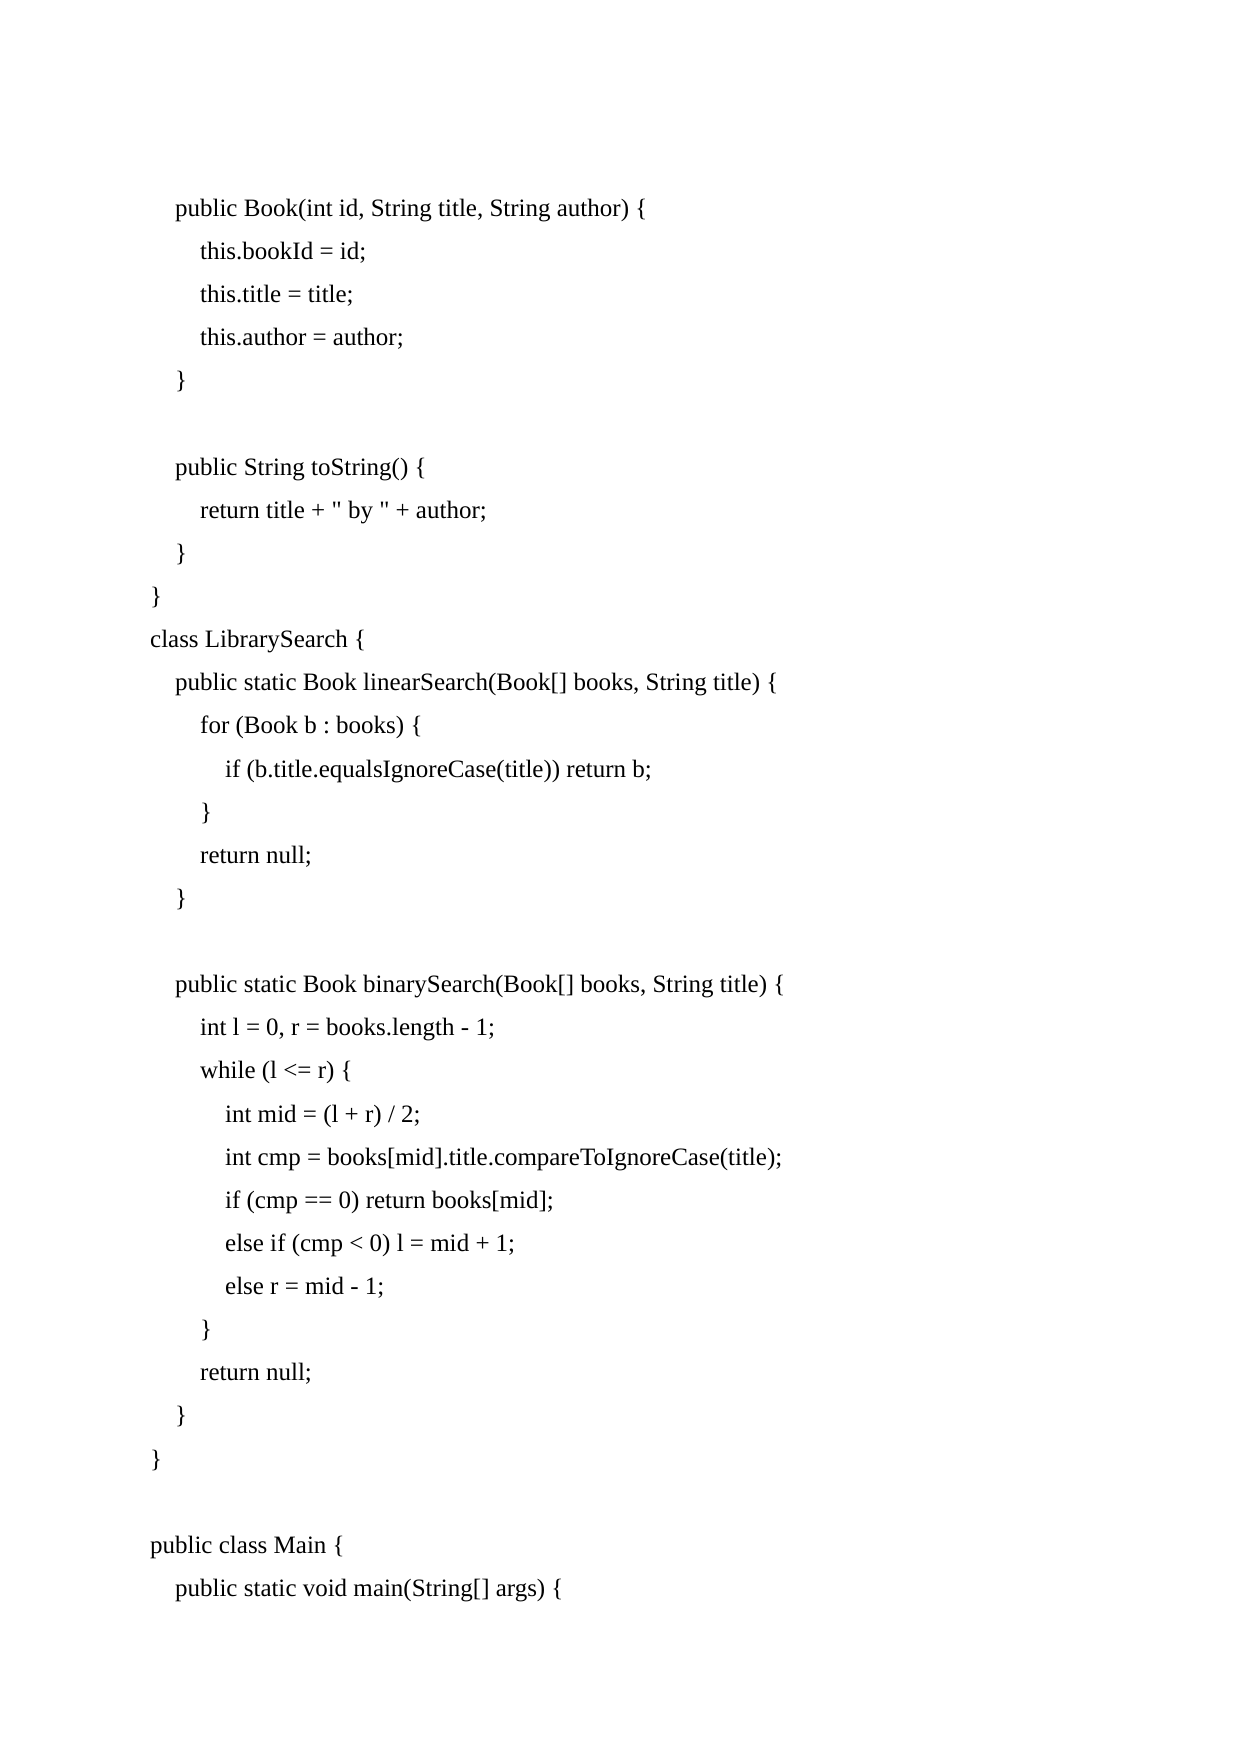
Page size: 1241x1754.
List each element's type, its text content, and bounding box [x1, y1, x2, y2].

text public static Book binarySearch(Book[] books, String title) { [150, 969, 1090, 998]
text return null; [150, 840, 1090, 869]
text else r = mid - 1; [150, 1271, 1090, 1300]
text this.bookId = id; [150, 236, 1090, 265]
text } [150, 797, 1090, 826]
text class LibrarySearch { [150, 624, 1090, 653]
text public Book(int id, String title, String author) { [150, 193, 1090, 222]
text for (Book b : books) { [150, 711, 1090, 739]
text public static Book linearSearch(Book[] books, String title) { [150, 667, 1090, 696]
text } [150, 1444, 1090, 1472]
text return title + " by " + author; [150, 495, 1090, 524]
text int l = 0, r = books.length - 1; [150, 1012, 1090, 1041]
text } [150, 1401, 1090, 1429]
text this.title = title; [150, 279, 1090, 308]
text } [150, 1314, 1090, 1343]
text if (b.title.equalsIgnoreCase(title)) return b; [150, 754, 1090, 782]
text return null; [150, 1357, 1090, 1386]
text int cmp = books[mid].title.compareToIgnoreCase(title); [150, 1142, 1090, 1171]
text } [150, 581, 1090, 610]
text } [150, 883, 1090, 912]
text } [150, 366, 1090, 394]
text } [150, 538, 1090, 567]
text if (cmp == 0) return books[mid]; [150, 1185, 1090, 1214]
text this.author = author; [150, 322, 1090, 351]
text public static void main(String[] args) { [150, 1573, 1090, 1602]
text else if (cmp < 0) l = mid + 1; [150, 1228, 1090, 1257]
text while (l <= r) { [150, 1056, 1090, 1084]
text int mid = (l + r) / 2; [150, 1099, 1090, 1127]
text public String toString() { [150, 452, 1090, 481]
text public class Main { [150, 1530, 1090, 1559]
